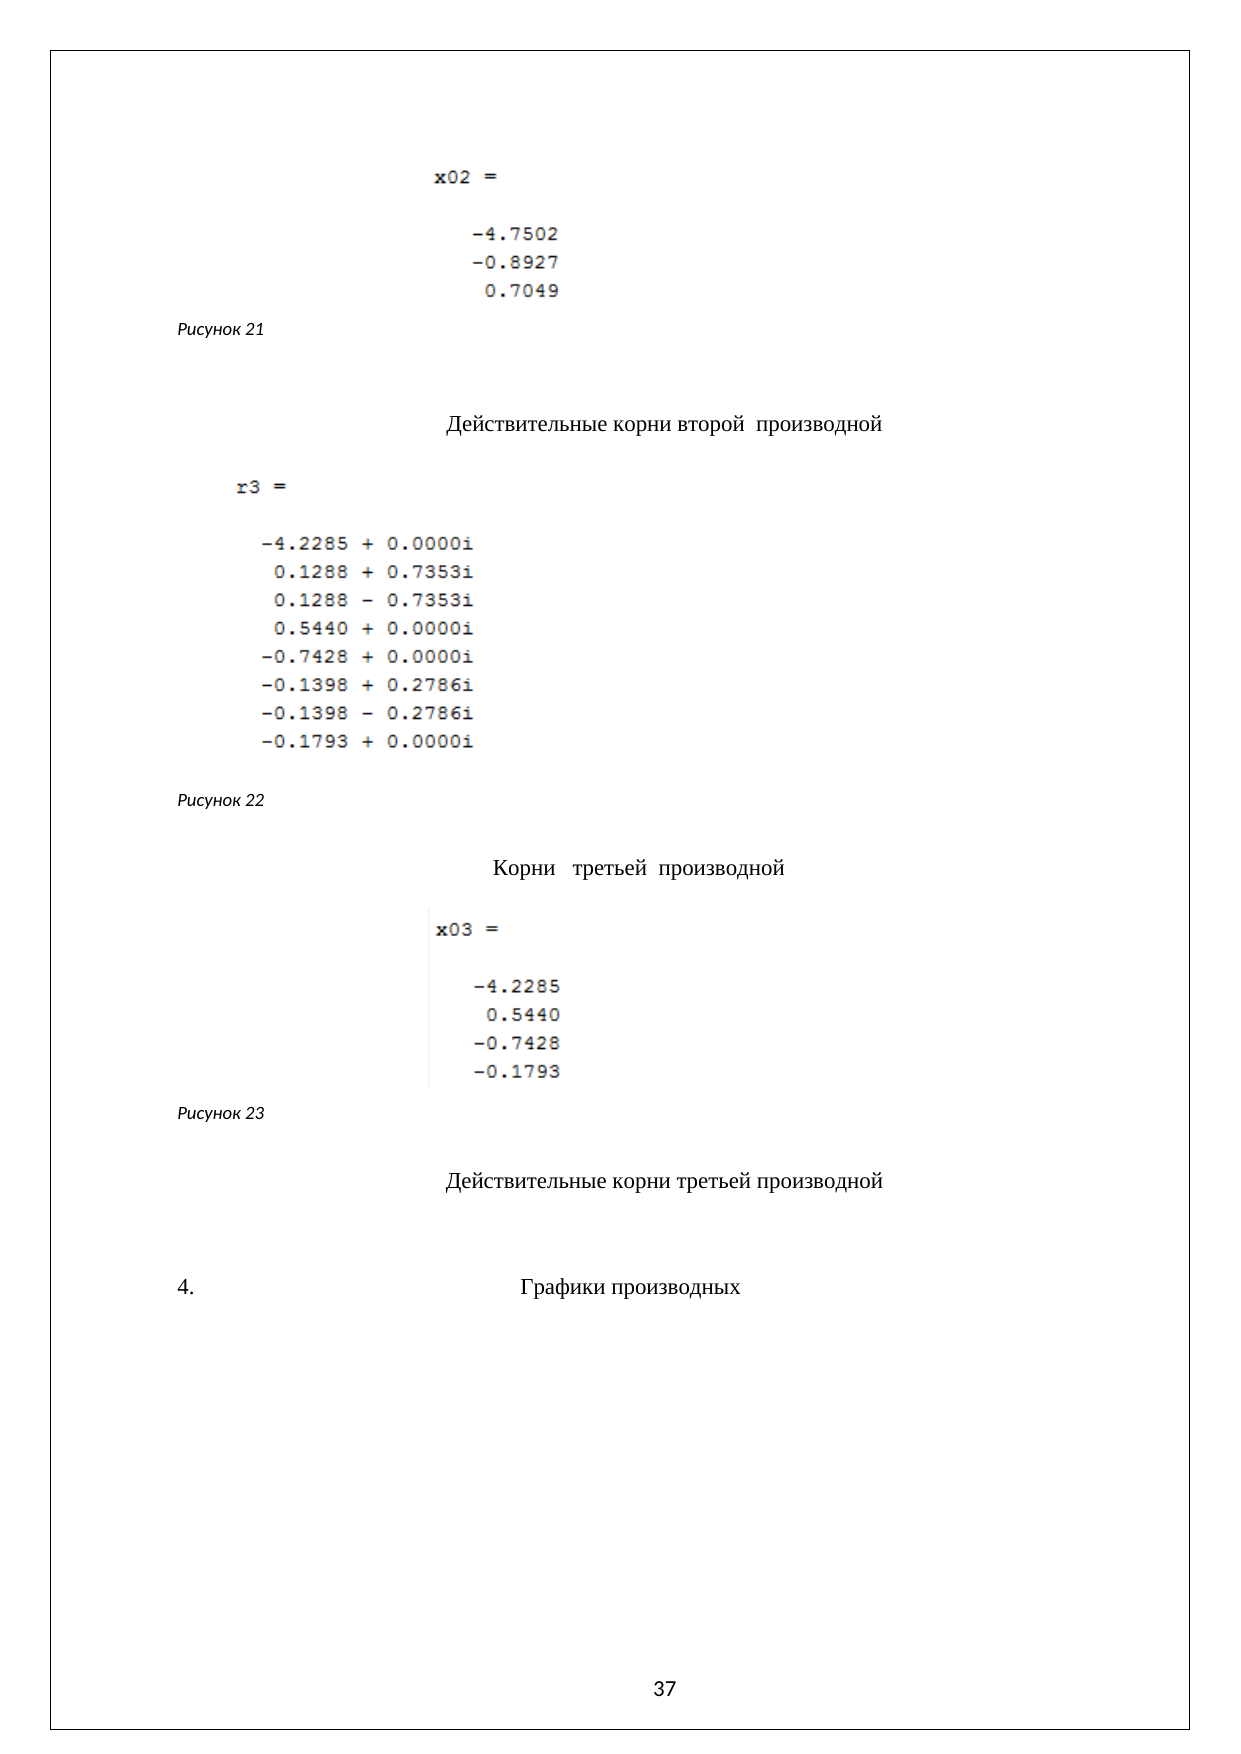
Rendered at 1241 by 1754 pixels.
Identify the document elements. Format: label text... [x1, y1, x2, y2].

picture [428, 152, 583, 305]
list Корни третьей производной [252, 854, 1152, 881]
picture [236, 462, 498, 776]
text Действительные корни третьей производной [177, 1167, 1152, 1194]
text 4. Графики производных [177, 1273, 1152, 1299]
text Действительные корни второй производной [177, 410, 1152, 436]
picture [428, 907, 586, 1089]
